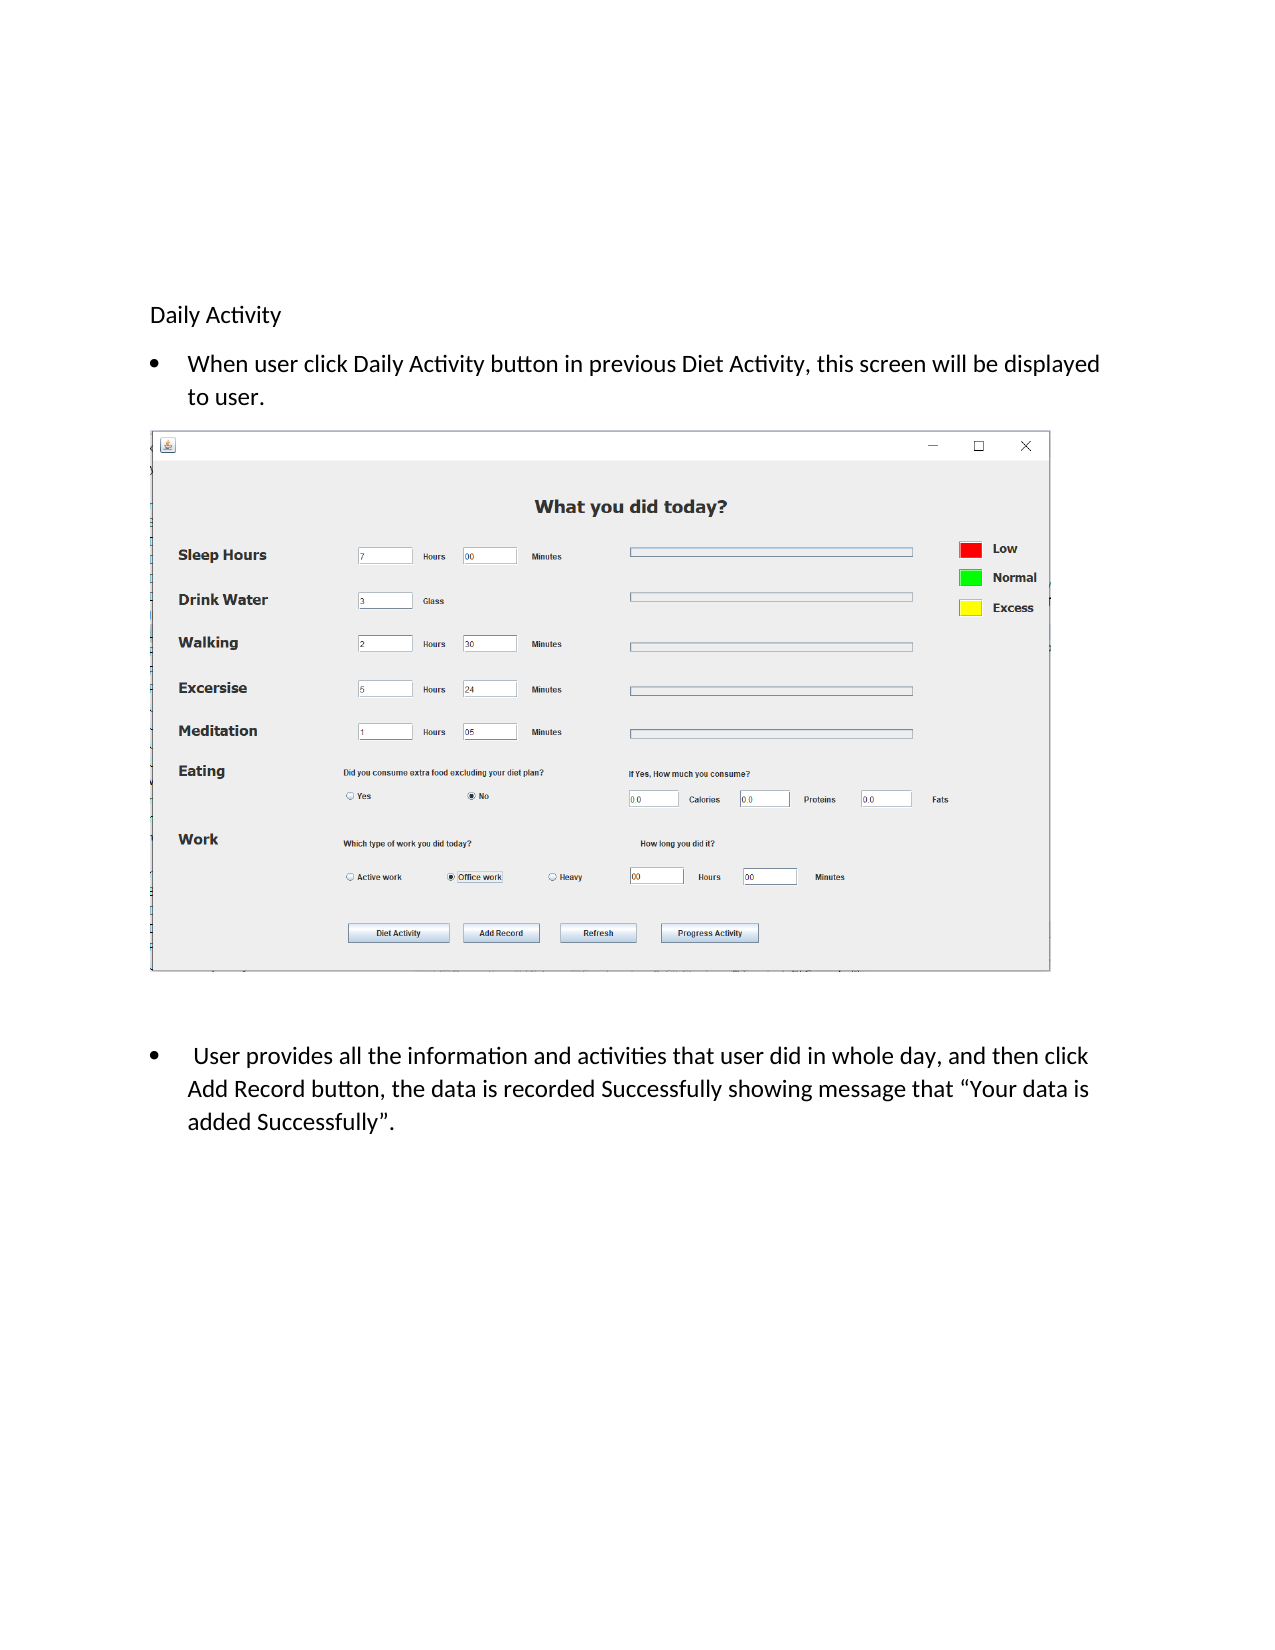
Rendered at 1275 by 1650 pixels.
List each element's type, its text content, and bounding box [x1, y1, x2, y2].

picture [150, 430, 1051, 972]
list User provides all the information and activities that user did in whole day, and then click Add Record button, the data is recorded Successfully showing message that “Your data is added Successfully”. [150, 1040, 1125, 1136]
list When user click Daily Activity button in previous Diet Activity, this screen will be displayed to user. [150, 348, 1125, 412]
text Daily Activity [150, 299, 1125, 329]
